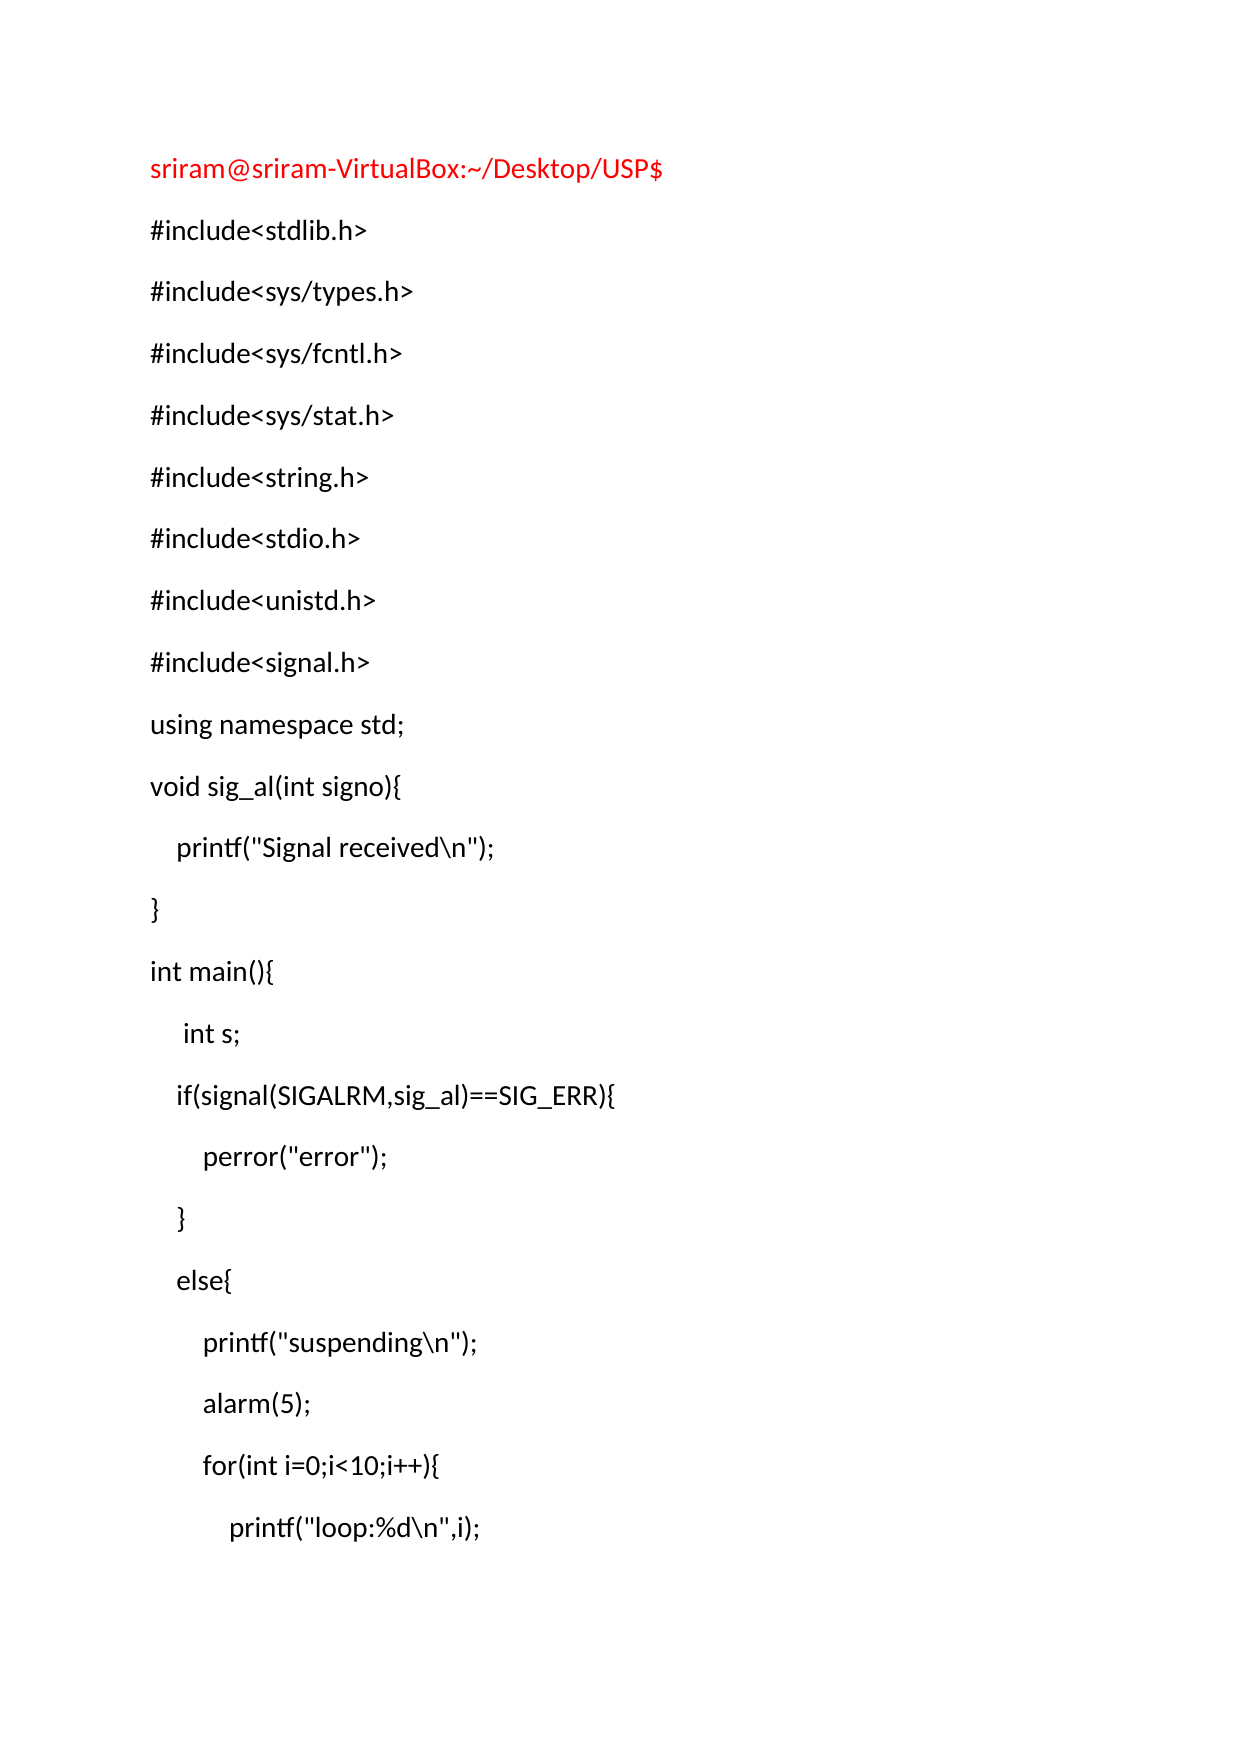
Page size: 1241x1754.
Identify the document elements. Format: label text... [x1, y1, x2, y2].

text } [150, 891, 1090, 927]
text sriram@sriram-VirtualBox:~/Desktop/USP$ [150, 150, 1090, 186]
text #include<sys/fcntl.h> [150, 335, 1090, 371]
text if(signal(SIGALRM,sig_al)==SIG_ERR){ [150, 1077, 1090, 1112]
text #include<string.h> [150, 459, 1090, 494]
text #include<stdio.h> [150, 521, 1090, 556]
text printf("loop:%d\n",i); [150, 1509, 1090, 1544]
text int main(){ [150, 953, 1090, 989]
text for(int i=0;i<10;i++){ [150, 1447, 1090, 1483]
text #include<sys/types.h> [150, 273, 1090, 309]
text #include<sys/stat.h> [150, 397, 1090, 433]
text else{ [150, 1262, 1090, 1297]
text perror("error"); [150, 1138, 1090, 1174]
text } [150, 1200, 1090, 1236]
text printf("Signal received\n"); [150, 829, 1090, 865]
text #include<unistd.h> [150, 582, 1090, 618]
text int s; [150, 1015, 1090, 1050]
text #include<signal.h> [150, 644, 1090, 680]
text printf("suspending\n"); [150, 1324, 1090, 1359]
text void sig_al(int signo){ [150, 768, 1090, 803]
text using namespace std; [150, 706, 1090, 742]
text #include<stdlib.h> [150, 212, 1090, 247]
text alarm(5); [150, 1385, 1090, 1421]
